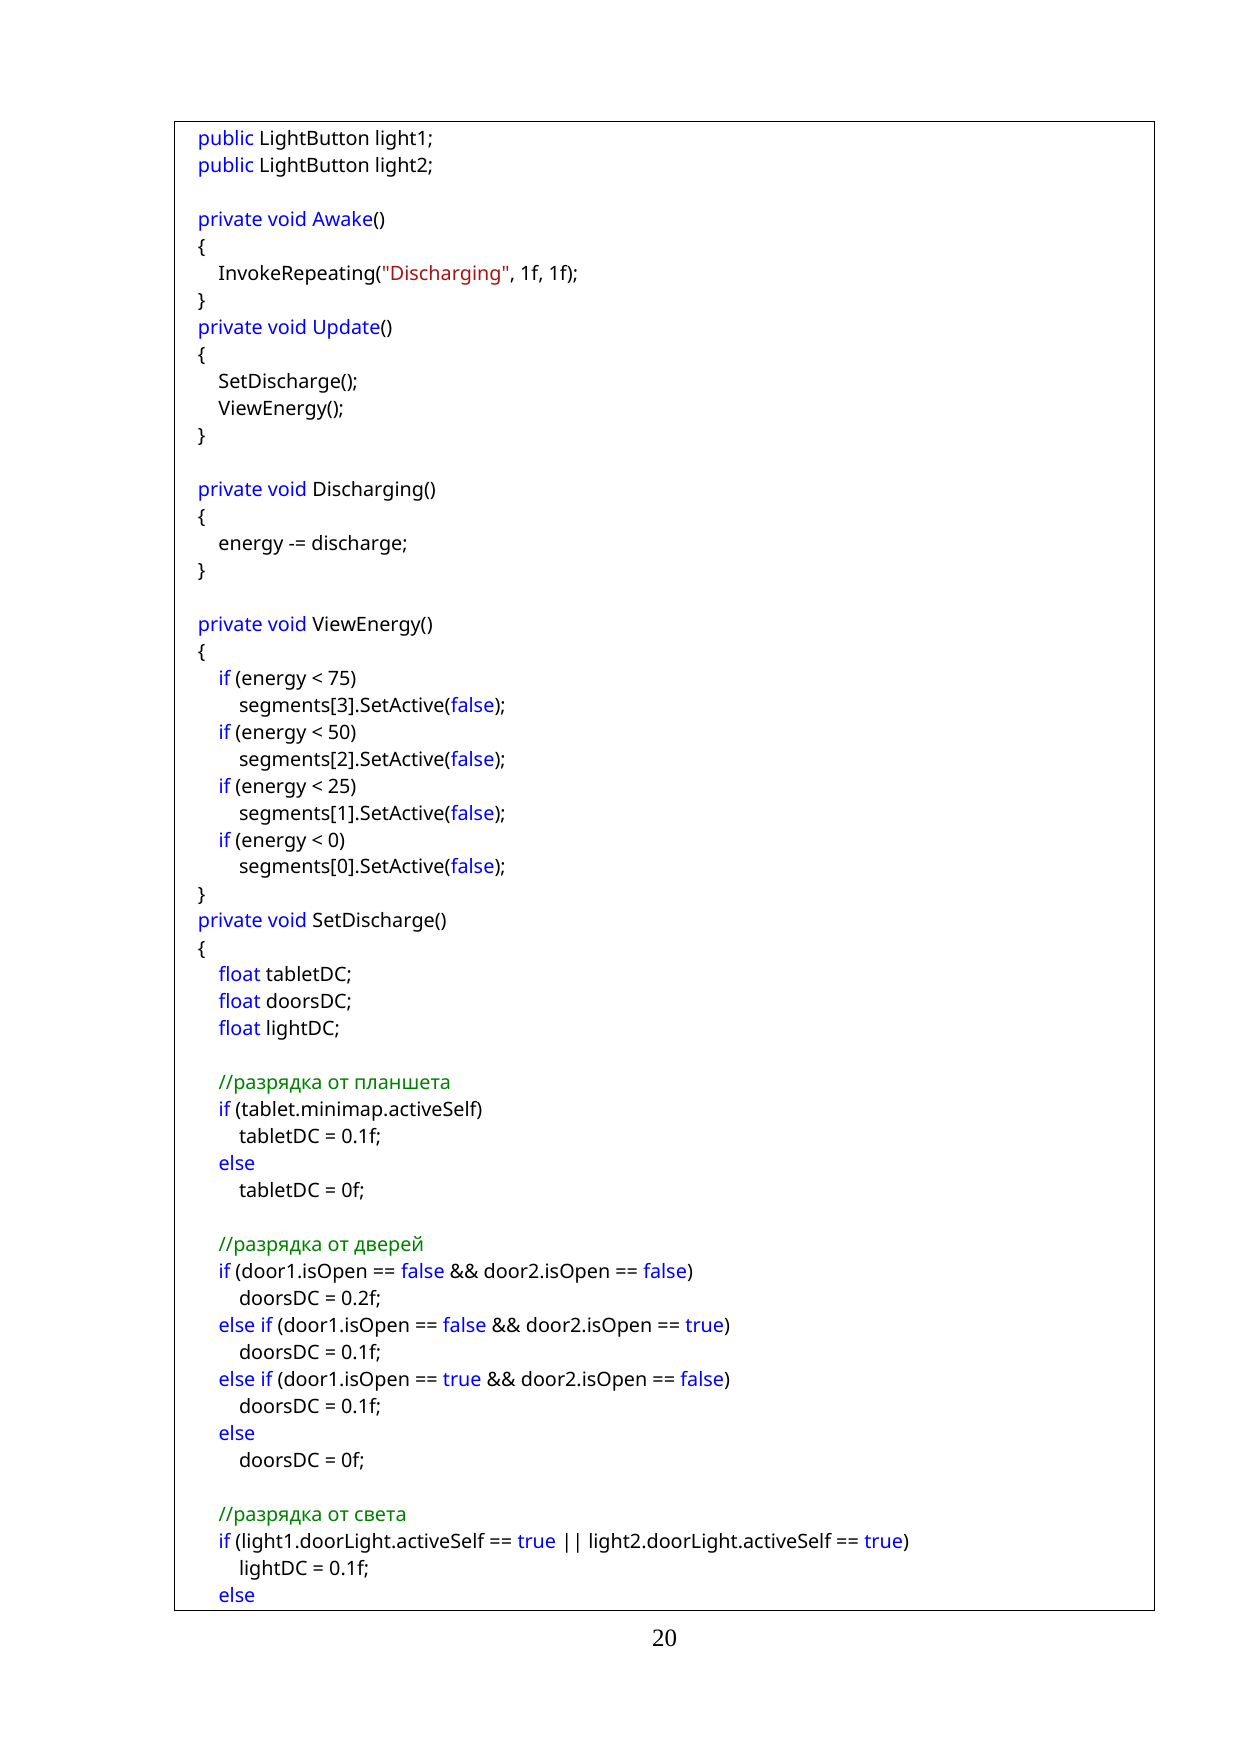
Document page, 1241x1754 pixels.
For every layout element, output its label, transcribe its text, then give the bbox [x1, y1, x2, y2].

text if (tablet.minimap.activeSelf) [177, 1096, 1152, 1123]
text { [177, 340, 1152, 367]
text ViewEnergy(); [177, 394, 1152, 421]
text private void Discharging() [177, 475, 1152, 502]
text else if (door1.isOpen == true && door2.isOpen == false) [177, 1365, 1152, 1392]
text SetDischarge(); [177, 367, 1152, 394]
text InvokeRepeating("Discharging", 1f, 1f); [177, 259, 1152, 286]
text doorsDC = 0f; [177, 1446, 1152, 1473]
text { [177, 232, 1152, 259]
text else [175, 1578, 1154, 1610]
text lightDC = 0.1f; [177, 1554, 1152, 1578]
text if (light1.doorLight.activeSelf == true || light2.doorLight.activeSelf == true) [177, 1527, 1152, 1554]
text doorsDC = 0.1f; [177, 1338, 1152, 1365]
text public LightButton light1; [175, 122, 1154, 151]
text else if (door1.isOpen == false && door2.isOpen == true) [177, 1311, 1152, 1338]
text segments[2].SetActive(false); [177, 745, 1152, 772]
text private void SetDischarge() [177, 907, 1152, 934]
text } [177, 286, 1152, 313]
text doorsDC = 0.1f; [177, 1392, 1152, 1419]
text doorsDC = 0.2f; [177, 1284, 1152, 1311]
text private void ViewEnergy() [177, 610, 1152, 637]
text if (energy < 75) [177, 664, 1152, 691]
text float doorsDC; [177, 988, 1152, 1015]
text float tabletDC; [177, 961, 1152, 988]
text //разрядка от дверей [177, 1231, 1152, 1257]
text energy -= discharge; [177, 529, 1152, 556]
text if (energy < 25) [177, 772, 1152, 799]
text { [177, 502, 1152, 529]
text { [177, 637, 1152, 664]
text //разрядка от планшета [177, 1069, 1152, 1096]
text } [177, 880, 1152, 907]
text //разрядка от света [177, 1500, 1152, 1527]
text float lightDC; [177, 1015, 1152, 1042]
text segments[3].SetActive(false); [177, 691, 1152, 718]
text else [177, 1419, 1152, 1446]
text segments[0].SetActive(false); [177, 853, 1152, 880]
text tabletDC = 0f; [177, 1177, 1152, 1203]
text tabletDC = 0.1f; [177, 1123, 1152, 1149]
text { [177, 934, 1152, 961]
text private void Awake() [177, 205, 1152, 232]
text private void Update() [177, 313, 1152, 340]
text public LightButton light2; [177, 151, 1152, 178]
text else [177, 1149, 1152, 1177]
text if (door1.isOpen == false && door2.isOpen == false) [177, 1257, 1152, 1284]
text segments[1].SetActive(false); [177, 799, 1152, 826]
text if (energy < 0) [177, 826, 1152, 853]
text if (energy < 50) [177, 718, 1152, 745]
text } [177, 421, 1152, 448]
text } [177, 556, 1152, 583]
